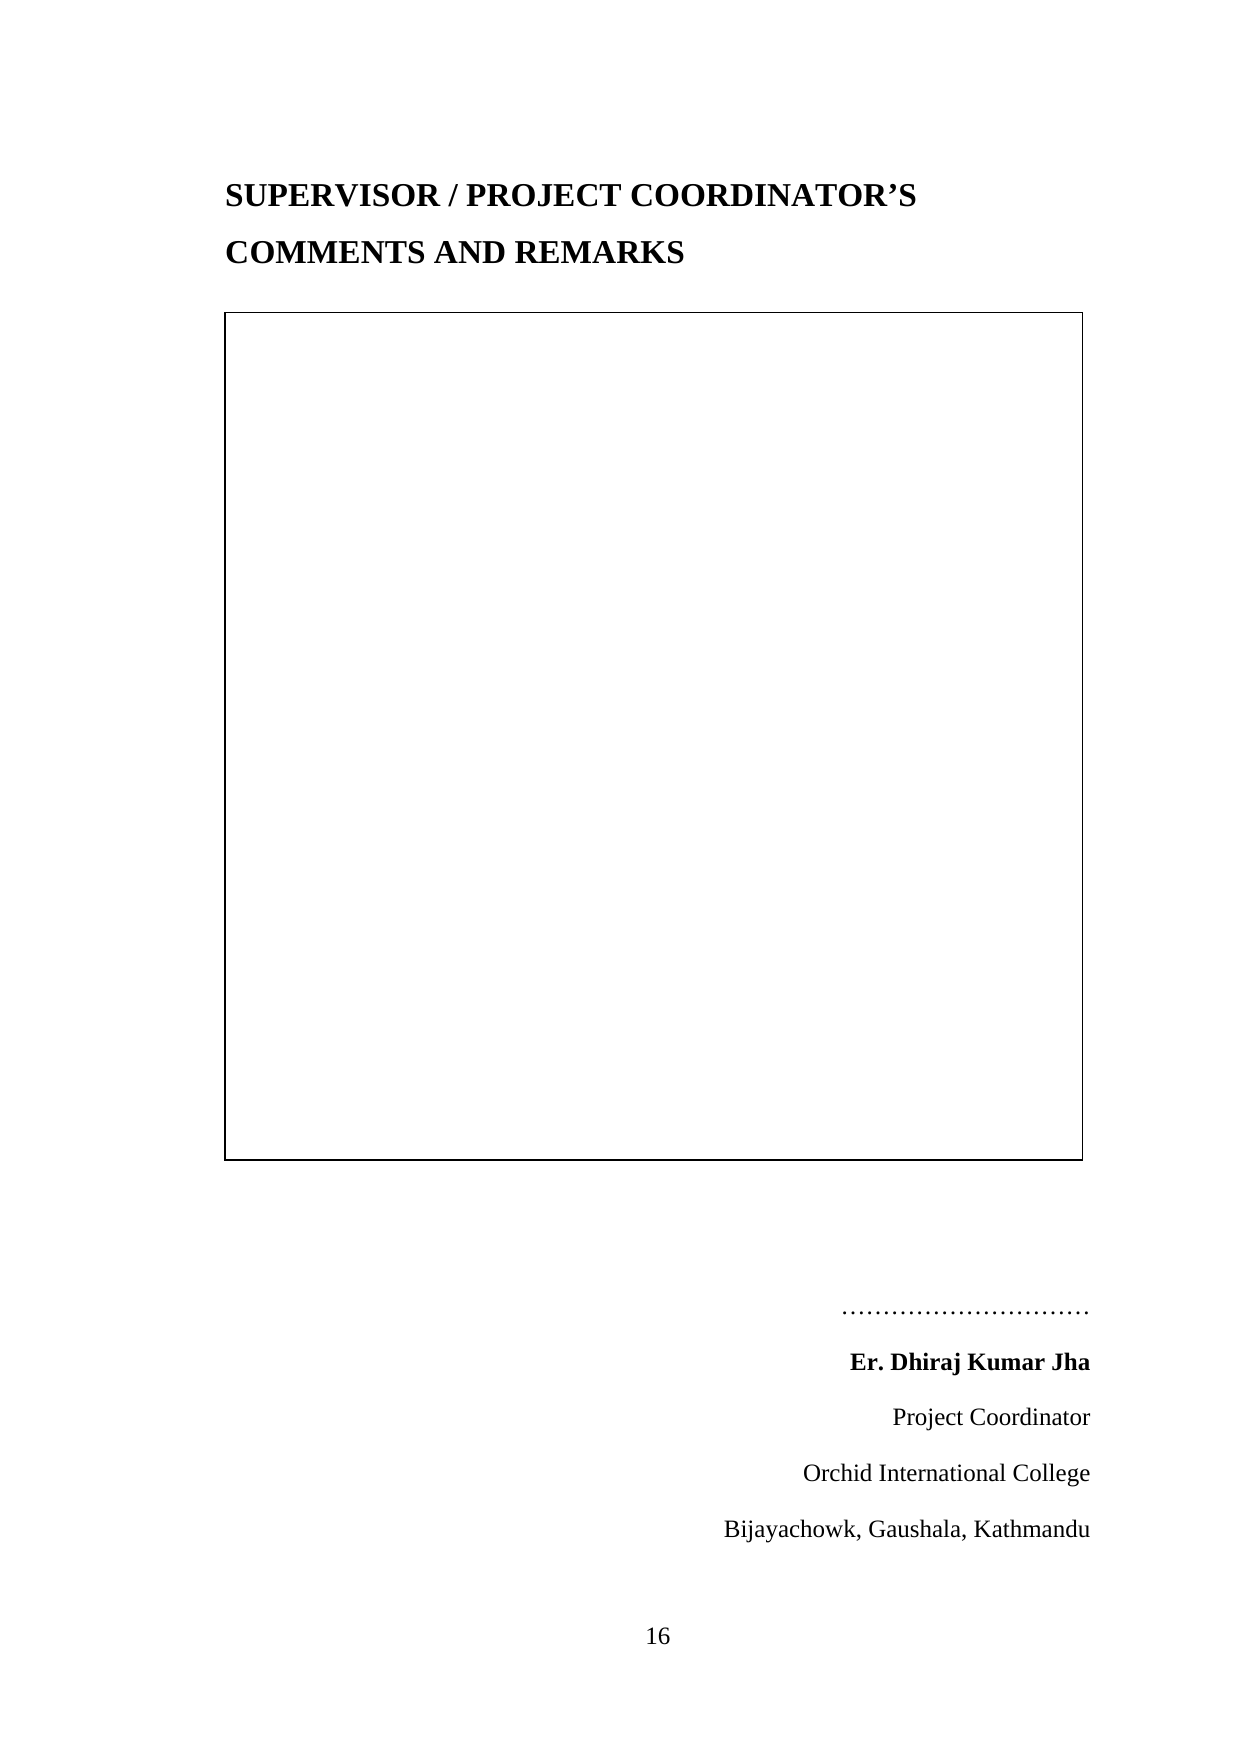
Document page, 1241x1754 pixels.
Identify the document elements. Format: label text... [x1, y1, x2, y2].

text ………………………… [225, 1291, 1090, 1320]
text Er. Dhiraj Kumar Jha [225, 1347, 1090, 1376]
text Project Coordinator [225, 1402, 1090, 1431]
subtitle Supervisor / Project Coordinator’s Comments and Remarks [225, 175, 1090, 271]
text Bijayachowk, Gaushala, Kathmandu [225, 1514, 1090, 1542]
text Orchid International College [225, 1458, 1090, 1487]
